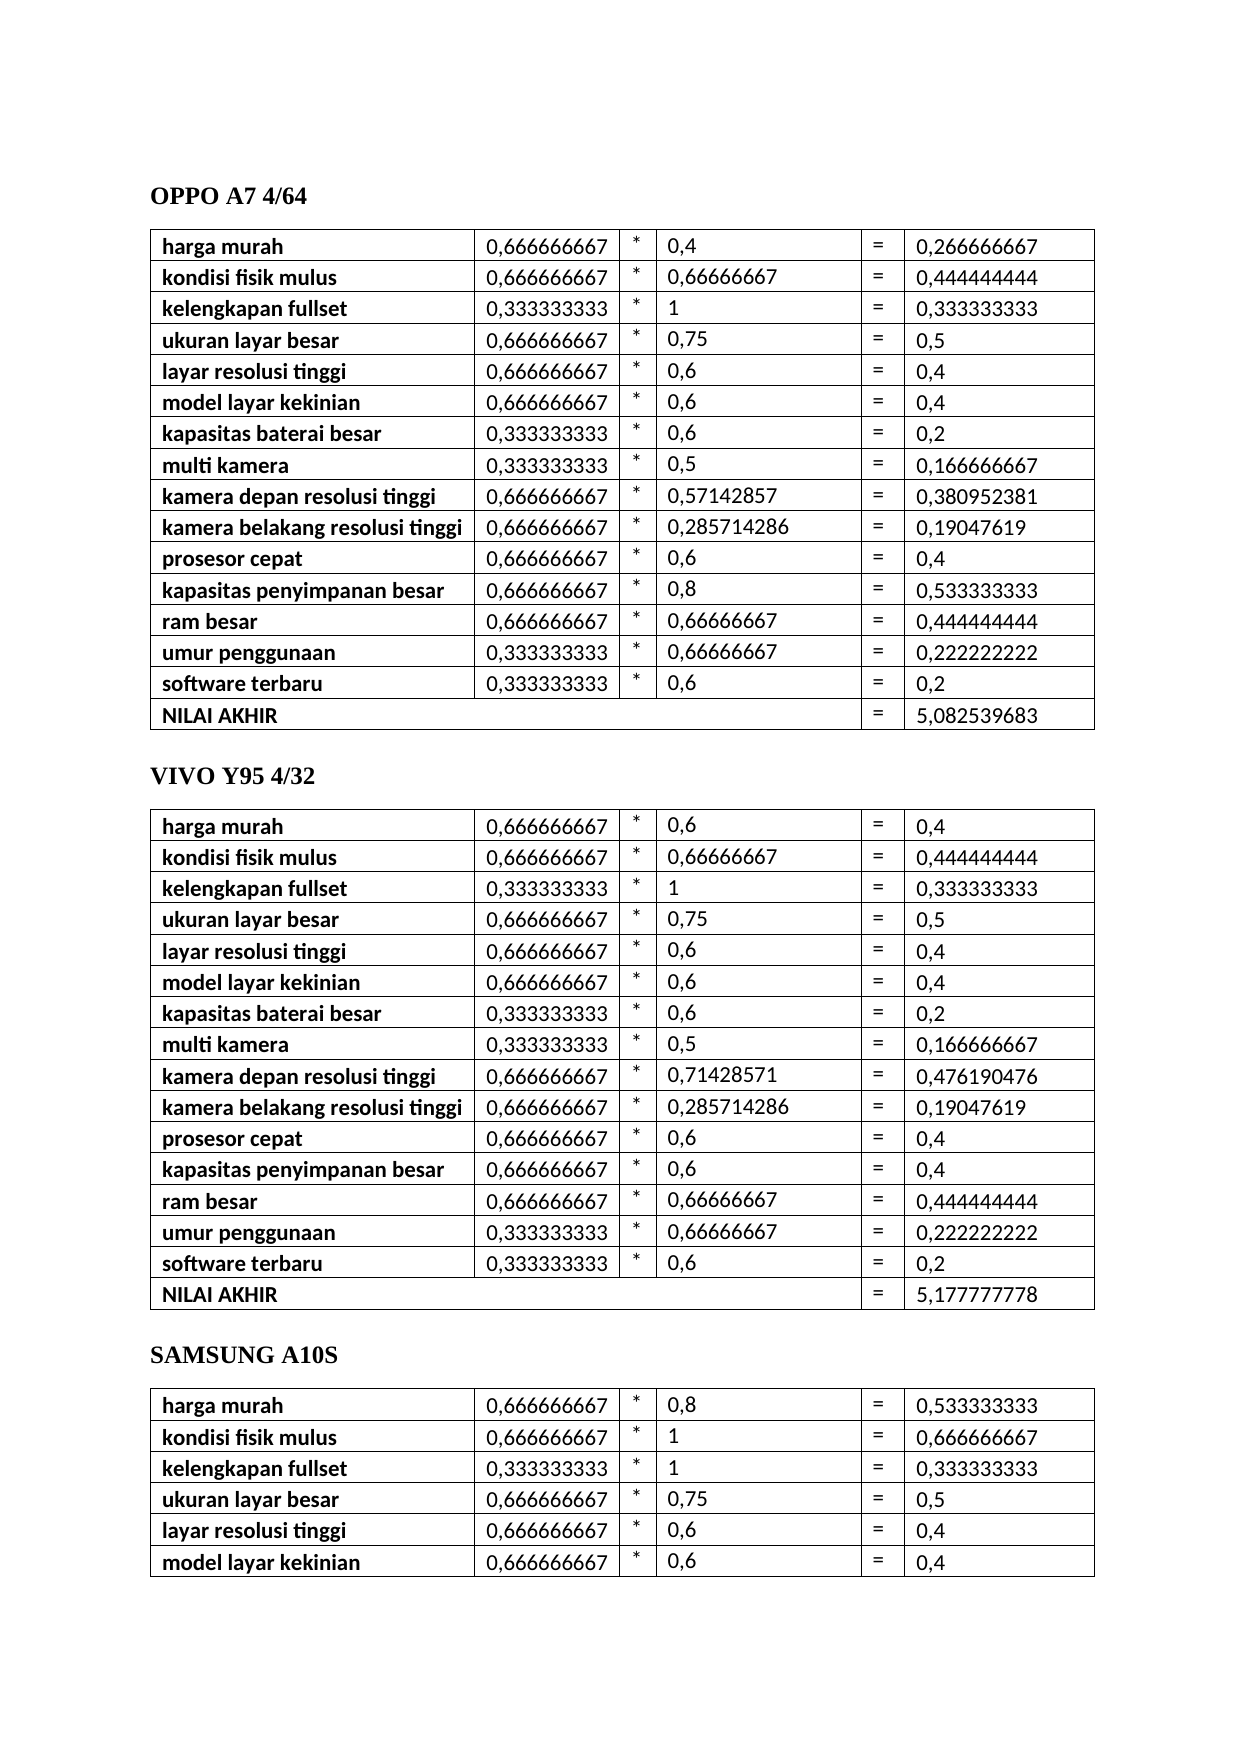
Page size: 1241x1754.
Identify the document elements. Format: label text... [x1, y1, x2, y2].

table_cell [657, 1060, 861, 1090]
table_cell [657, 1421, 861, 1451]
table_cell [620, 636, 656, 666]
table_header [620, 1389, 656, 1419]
list VIVO Y95 4/32 [150, 761, 1090, 789]
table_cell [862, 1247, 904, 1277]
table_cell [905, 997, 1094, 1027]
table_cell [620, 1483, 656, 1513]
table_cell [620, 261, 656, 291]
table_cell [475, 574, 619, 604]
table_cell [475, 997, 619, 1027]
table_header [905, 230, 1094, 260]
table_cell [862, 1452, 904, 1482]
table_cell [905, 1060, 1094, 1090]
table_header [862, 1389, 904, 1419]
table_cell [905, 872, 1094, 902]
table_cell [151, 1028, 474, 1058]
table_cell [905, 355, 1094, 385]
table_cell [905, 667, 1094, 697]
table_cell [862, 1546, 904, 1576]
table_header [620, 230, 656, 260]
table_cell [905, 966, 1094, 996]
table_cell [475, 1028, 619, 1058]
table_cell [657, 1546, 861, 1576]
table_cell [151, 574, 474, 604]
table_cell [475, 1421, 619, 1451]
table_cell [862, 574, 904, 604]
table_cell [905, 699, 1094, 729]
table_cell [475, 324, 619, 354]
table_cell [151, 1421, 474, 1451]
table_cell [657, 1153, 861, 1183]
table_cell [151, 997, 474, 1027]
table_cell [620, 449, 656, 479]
list SAMSUNG A10S [150, 1341, 1090, 1369]
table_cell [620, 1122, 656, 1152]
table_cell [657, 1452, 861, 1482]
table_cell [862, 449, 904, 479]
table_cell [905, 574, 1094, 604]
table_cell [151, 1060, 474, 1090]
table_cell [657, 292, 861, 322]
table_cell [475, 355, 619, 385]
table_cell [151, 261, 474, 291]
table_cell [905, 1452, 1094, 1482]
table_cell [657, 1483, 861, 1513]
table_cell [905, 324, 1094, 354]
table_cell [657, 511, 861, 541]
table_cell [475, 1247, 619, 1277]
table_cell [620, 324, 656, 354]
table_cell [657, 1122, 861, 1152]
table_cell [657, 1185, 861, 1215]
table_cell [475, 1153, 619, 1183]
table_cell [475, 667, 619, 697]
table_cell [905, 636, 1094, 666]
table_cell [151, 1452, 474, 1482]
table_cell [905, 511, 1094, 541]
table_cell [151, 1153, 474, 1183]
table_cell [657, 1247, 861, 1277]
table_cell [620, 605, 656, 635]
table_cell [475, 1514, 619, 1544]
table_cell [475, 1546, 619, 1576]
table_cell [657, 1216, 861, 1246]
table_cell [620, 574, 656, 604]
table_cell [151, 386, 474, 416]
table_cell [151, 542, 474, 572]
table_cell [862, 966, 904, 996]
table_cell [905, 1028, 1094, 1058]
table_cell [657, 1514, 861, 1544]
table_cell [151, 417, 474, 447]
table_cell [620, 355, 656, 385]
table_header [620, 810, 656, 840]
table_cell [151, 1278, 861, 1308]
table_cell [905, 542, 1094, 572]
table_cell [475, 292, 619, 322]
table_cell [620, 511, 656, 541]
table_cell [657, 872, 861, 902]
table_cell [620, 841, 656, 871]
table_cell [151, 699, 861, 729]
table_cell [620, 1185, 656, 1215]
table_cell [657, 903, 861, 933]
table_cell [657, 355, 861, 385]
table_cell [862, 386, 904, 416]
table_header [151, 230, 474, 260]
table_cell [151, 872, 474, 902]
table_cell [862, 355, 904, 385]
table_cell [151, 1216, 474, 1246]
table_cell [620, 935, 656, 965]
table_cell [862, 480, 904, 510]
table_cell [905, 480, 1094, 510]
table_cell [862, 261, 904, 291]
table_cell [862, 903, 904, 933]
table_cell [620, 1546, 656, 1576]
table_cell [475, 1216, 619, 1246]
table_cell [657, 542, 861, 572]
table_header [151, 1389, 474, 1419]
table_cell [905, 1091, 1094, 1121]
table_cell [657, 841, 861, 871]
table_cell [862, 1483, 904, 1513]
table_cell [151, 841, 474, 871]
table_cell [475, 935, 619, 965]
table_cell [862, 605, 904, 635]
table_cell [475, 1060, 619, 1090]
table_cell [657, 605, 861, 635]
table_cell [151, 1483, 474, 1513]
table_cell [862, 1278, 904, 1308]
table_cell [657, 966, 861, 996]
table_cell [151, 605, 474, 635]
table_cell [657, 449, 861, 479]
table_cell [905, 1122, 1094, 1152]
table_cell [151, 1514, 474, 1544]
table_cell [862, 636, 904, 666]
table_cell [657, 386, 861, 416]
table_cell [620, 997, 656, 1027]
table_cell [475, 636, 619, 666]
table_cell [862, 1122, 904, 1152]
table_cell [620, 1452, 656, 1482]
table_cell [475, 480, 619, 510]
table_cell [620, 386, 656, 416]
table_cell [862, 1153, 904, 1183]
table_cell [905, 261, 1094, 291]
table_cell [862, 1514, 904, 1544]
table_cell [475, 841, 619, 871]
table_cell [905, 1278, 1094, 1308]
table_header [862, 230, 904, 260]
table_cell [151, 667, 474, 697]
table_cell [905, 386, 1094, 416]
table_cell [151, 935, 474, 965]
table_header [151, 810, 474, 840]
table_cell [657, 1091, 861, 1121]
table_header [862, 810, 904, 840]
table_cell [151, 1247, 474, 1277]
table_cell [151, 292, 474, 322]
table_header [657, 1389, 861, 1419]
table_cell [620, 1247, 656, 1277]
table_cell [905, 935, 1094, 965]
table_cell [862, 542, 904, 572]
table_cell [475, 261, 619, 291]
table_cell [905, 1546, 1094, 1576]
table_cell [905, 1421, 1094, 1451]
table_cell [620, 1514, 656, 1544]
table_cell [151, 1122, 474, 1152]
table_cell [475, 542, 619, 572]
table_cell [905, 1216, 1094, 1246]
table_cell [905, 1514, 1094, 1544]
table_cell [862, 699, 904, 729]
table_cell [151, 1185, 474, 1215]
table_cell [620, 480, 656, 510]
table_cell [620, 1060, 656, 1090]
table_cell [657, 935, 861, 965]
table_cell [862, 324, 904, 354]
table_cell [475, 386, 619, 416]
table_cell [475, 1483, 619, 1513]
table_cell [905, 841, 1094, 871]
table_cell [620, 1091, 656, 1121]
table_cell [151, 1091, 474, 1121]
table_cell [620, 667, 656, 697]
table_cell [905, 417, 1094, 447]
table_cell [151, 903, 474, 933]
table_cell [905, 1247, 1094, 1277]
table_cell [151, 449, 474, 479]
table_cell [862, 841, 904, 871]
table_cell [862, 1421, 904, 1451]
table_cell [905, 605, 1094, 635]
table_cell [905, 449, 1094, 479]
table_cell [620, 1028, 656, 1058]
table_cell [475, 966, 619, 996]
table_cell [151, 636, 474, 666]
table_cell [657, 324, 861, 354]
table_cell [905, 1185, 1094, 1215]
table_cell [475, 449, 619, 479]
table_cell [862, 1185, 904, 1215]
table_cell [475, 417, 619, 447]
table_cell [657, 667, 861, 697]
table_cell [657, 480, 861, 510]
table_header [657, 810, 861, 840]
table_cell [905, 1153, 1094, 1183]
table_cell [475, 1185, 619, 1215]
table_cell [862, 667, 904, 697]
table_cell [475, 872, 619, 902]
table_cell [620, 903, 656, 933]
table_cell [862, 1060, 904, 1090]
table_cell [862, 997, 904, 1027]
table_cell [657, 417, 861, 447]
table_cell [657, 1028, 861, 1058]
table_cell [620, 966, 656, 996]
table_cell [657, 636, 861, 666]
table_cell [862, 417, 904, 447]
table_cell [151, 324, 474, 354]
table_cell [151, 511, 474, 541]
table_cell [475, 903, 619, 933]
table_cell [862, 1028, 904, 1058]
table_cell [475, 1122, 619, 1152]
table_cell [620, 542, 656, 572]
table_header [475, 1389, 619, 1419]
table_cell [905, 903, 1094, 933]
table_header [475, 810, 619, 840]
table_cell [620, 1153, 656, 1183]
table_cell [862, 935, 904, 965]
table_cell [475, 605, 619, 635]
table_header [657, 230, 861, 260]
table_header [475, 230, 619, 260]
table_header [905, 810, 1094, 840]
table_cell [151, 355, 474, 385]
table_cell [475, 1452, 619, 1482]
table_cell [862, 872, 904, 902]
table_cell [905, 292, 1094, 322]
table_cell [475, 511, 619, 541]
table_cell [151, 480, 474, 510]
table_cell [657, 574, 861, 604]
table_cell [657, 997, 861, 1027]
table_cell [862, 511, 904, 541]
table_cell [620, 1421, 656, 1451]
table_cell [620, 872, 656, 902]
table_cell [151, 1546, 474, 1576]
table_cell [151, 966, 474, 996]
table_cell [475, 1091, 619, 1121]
list OPPO A7 4/64 [150, 181, 1090, 210]
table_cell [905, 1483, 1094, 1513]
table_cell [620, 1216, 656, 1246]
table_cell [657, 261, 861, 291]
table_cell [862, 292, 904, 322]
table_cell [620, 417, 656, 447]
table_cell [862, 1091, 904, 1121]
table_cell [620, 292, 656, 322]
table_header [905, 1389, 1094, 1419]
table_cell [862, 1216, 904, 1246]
